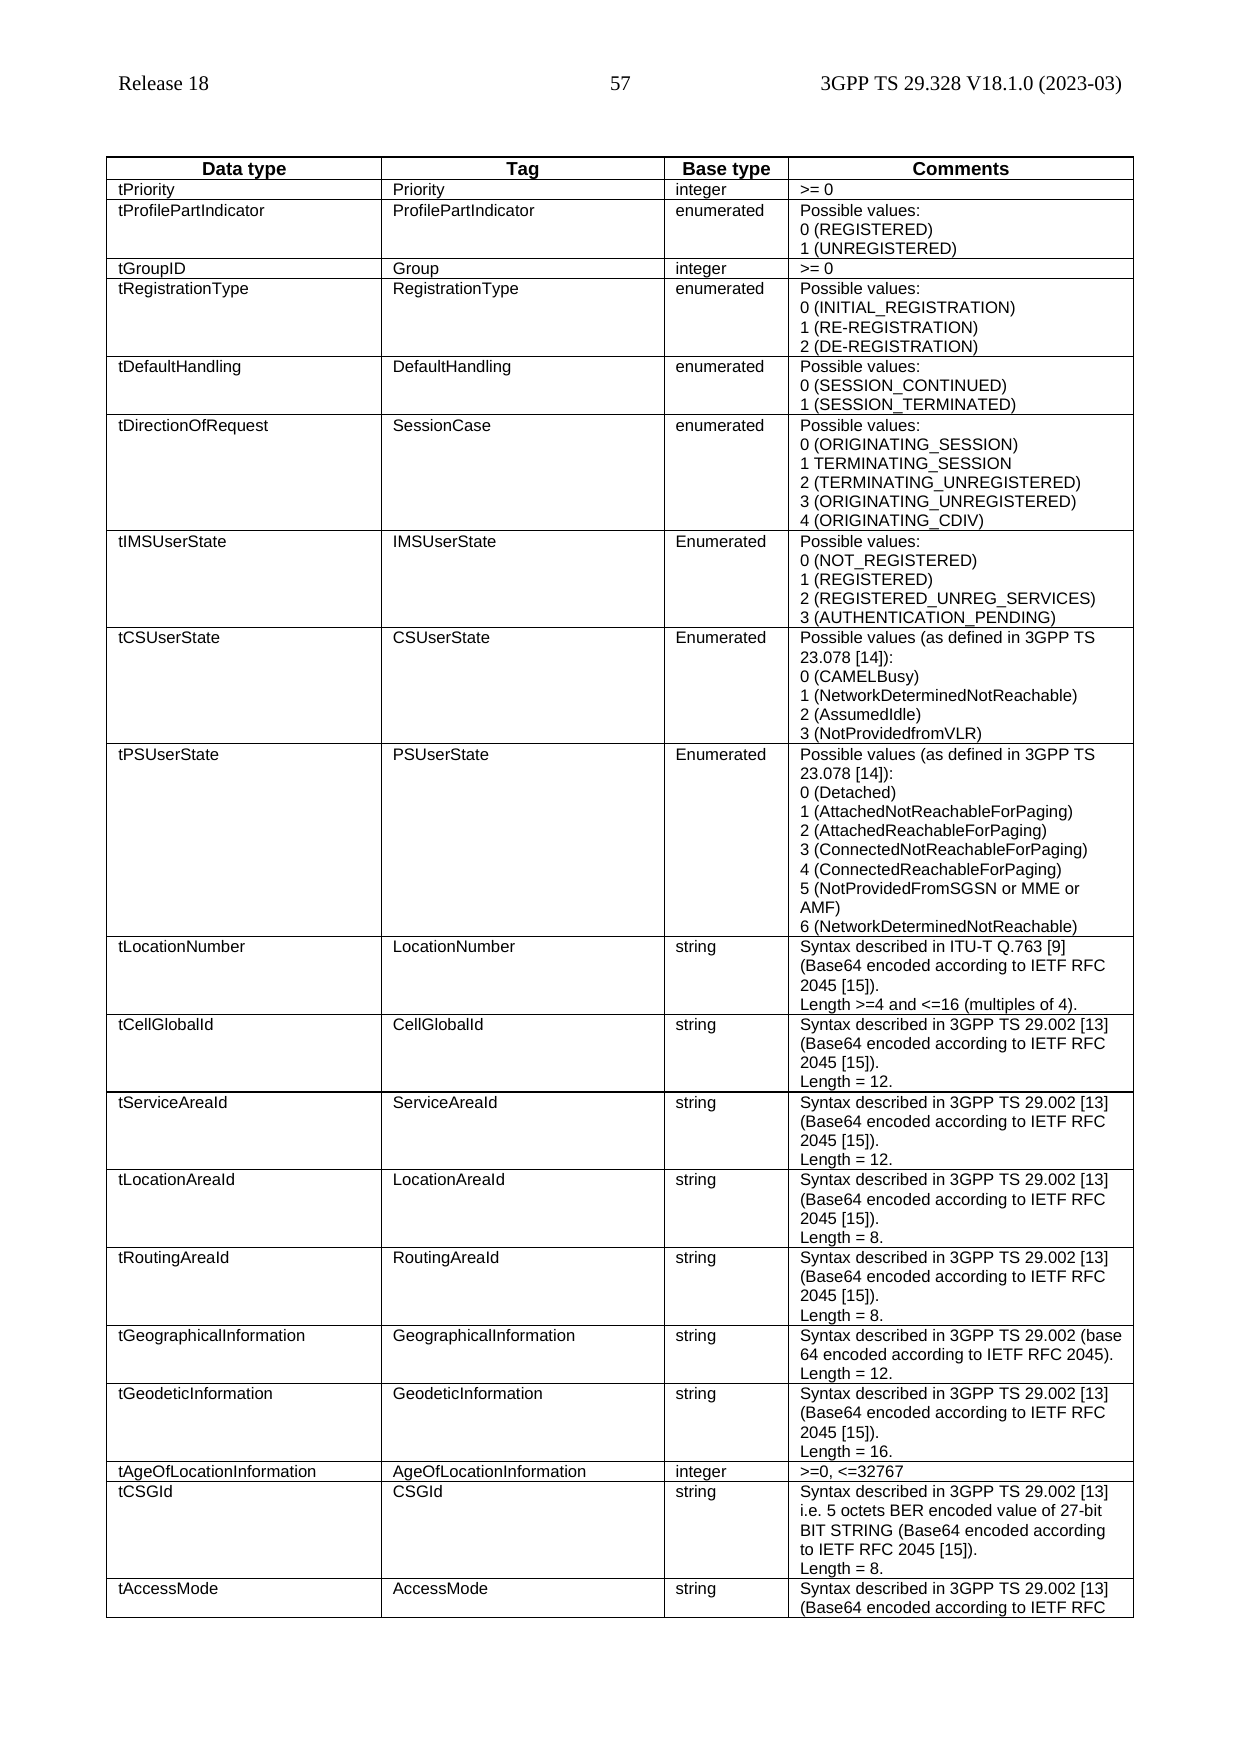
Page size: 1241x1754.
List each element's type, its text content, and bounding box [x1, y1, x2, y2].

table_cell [789, 1579, 1133, 1617]
table_cell integer [665, 1462, 788, 1481]
table_cell string [665, 1093, 788, 1169]
table_cell SessionCase [382, 415, 664, 530]
table_cell tGeographicalInformation [107, 1326, 381, 1383]
table_cell tDefaultHandling [107, 357, 381, 414]
table_cell tPSUserState [107, 744, 381, 936]
table_cell string [665, 1326, 788, 1383]
table_cell tCSGId [107, 1482, 381, 1578]
table_cell Group [382, 259, 664, 278]
table_cell string [665, 937, 788, 1014]
table_cell CSGId [382, 1482, 664, 1578]
table_cell Priority [382, 180, 664, 199]
table_cell CellGlobalId [382, 1015, 664, 1091]
table_cell tRegistrationType [107, 279, 381, 356]
table_cell RoutingAreaId [382, 1248, 664, 1324]
table_cell Enumerated [665, 531, 788, 627]
table_cell Enumerated [665, 744, 788, 936]
table_cell tRoutingAreaId [107, 1248, 381, 1324]
table_cell RegistrationType [382, 279, 664, 356]
table_cell Possible values (as defined in 3GPP TS 23.078 [14]): 0 (CAMELBusy) 1 (NetworkDeterminedNotReachable) 2 (AssumedIdle) 3 (NotProvidedfromVLR) [789, 628, 1133, 743]
table_header Tag [382, 158, 664, 179]
table_cell enumerated [665, 357, 788, 414]
table_cell tPriority [107, 180, 381, 199]
table_cell DefaultHandling [382, 357, 664, 414]
table_cell AgeOfLocationInformation [382, 1462, 664, 1481]
table_cell GeographicalInformation [382, 1326, 664, 1383]
table_cell enumerated [665, 200, 788, 258]
table_cell LocationNumber [382, 937, 664, 1014]
table_cell ServiceAreaId [382, 1093, 664, 1169]
table_cell string [665, 1384, 788, 1461]
table_cell Possible values: 0 (INITIAL_REGISTRATION) 1 (RE-REGISTRATION) 2 (DE-REGISTRATION) [789, 279, 1133, 356]
table_cell tAccessMode [107, 1579, 381, 1617]
table_cell string [665, 1579, 788, 1617]
table_cell enumerated [665, 415, 788, 530]
table_cell Syntax described in ITU-T Q.763 [9] (Base64 encoded according to IETF RFC 2045 [15]). Length >=4 and <=16 (multiples of 4). [789, 937, 1133, 1014]
table_cell Possible values: 0 (ORIGINATING_SESSION) 1 TERMINATING_SESSION 2 (TERMINATING_UNREGISTERED) 3 (ORIGINATING_UNREGISTERED) 4 (ORIGINATING_CDIV) [789, 415, 1133, 530]
table_cell integer [665, 259, 788, 278]
table_cell tCSUserState [107, 628, 381, 743]
table_header Data type [107, 158, 381, 179]
table_cell Possible values (as defined in 3GPP TS 23.078 [14]): 0 (Detached) 1 (AttachedNotReachableForPaging) 2 (AttachedReachableForPaging) 3 (ConnectedNotReachableForPaging) 4 (ConnectedReachableForPaging) 5 (NotProvidedFromSGSN or MME or AMF) 6 (NetworkDeterminedNotReachable) [789, 744, 1133, 936]
table_cell Enumerated [665, 628, 788, 743]
table_cell tLocationAreaId [107, 1170, 381, 1247]
table_cell Syntax described in 3GPP TS 29.002 [13] (Base64 encoded according to IETF RFC 2045 [15]). Length = 8. [789, 1248, 1133, 1324]
table_cell LocationAreaId [382, 1170, 664, 1247]
table_header Comments [789, 158, 1133, 179]
table_cell tIMSUserState [107, 531, 381, 627]
table_cell CSUserState [382, 628, 664, 743]
table_cell tCellGlobalId [107, 1015, 381, 1091]
table_cell >= 0 [789, 180, 1133, 199]
table_cell Possible values: 0 (SESSION_CONTINUED) 1 (SESSION_TERMINATED) [789, 357, 1133, 414]
table_cell AccessMode [382, 1579, 664, 1617]
table_cell string [665, 1248, 788, 1324]
table_cell Syntax described in 3GPP TS 29.002 [13] i.e. 5 octets BER encoded value of 27-bit BIT STRING (Base64 encoded according to IETF RFC 2045 [15]). Length = 8. [789, 1482, 1133, 1578]
table_cell >= 0 [789, 259, 1133, 278]
table_cell tAgeOfLocationInformation [107, 1462, 381, 1481]
table_cell Syntax described in 3GPP TS 29.002 [13] (Base64 encoded according to IETF RFC 2045 [15]). Length = 16. [789, 1384, 1133, 1461]
table_cell integer [665, 180, 788, 199]
table_cell ProfilePartIndicator [382, 200, 664, 258]
table_cell Possible values: 0 (NOT_REGISTERED) 1 (REGISTERED) 2 (REGISTERED_UNREG_SERVICES) 3 (AUTHENTICATION_PENDING) [789, 531, 1133, 627]
table_cell >=0, <=32767 [789, 1462, 1133, 1481]
table_cell string [665, 1015, 788, 1091]
table_cell Syntax described in 3GPP TS 29.002 [13] (Base64 encoded according to IETF RFC 2045 [15]). Length = 12. [789, 1015, 1133, 1091]
table_cell PSUserState [382, 744, 664, 936]
table_cell tGroupID [107, 259, 381, 278]
table_cell tLocationNumber [107, 937, 381, 1014]
table_cell IMSUserState [382, 531, 664, 627]
table_cell string [665, 1482, 788, 1578]
table_cell string [665, 1170, 788, 1247]
table_cell tDirectionOfRequest [107, 415, 381, 530]
table_cell Possible values: 0 (REGISTERED) 1 (UNREGISTERED) [789, 200, 1133, 258]
table_cell GeodeticInformation [382, 1384, 664, 1461]
table_cell tGeodeticInformation [107, 1384, 381, 1461]
table_cell Syntax described in 3GPP TS 29.002 [13] (Base64 encoded according to IETF RFC 2045 [15]). Length = 12. [789, 1093, 1133, 1169]
table_cell Syntax described in 3GPP TS 29.002 [13] (Base64 encoded according to IETF RFC 2045 [15]). Length = 8. [789, 1170, 1133, 1247]
table_cell enumerated [665, 279, 788, 356]
table_header Base type [665, 158, 788, 179]
table_cell tServiceAreaId [107, 1093, 381, 1169]
table_cell Syntax described in 3GPP TS 29.002 (base 64 encoded according to IETF RFC 2045). Length = 12. [789, 1326, 1133, 1383]
table_cell tProfilePartIndicator [107, 200, 381, 258]
